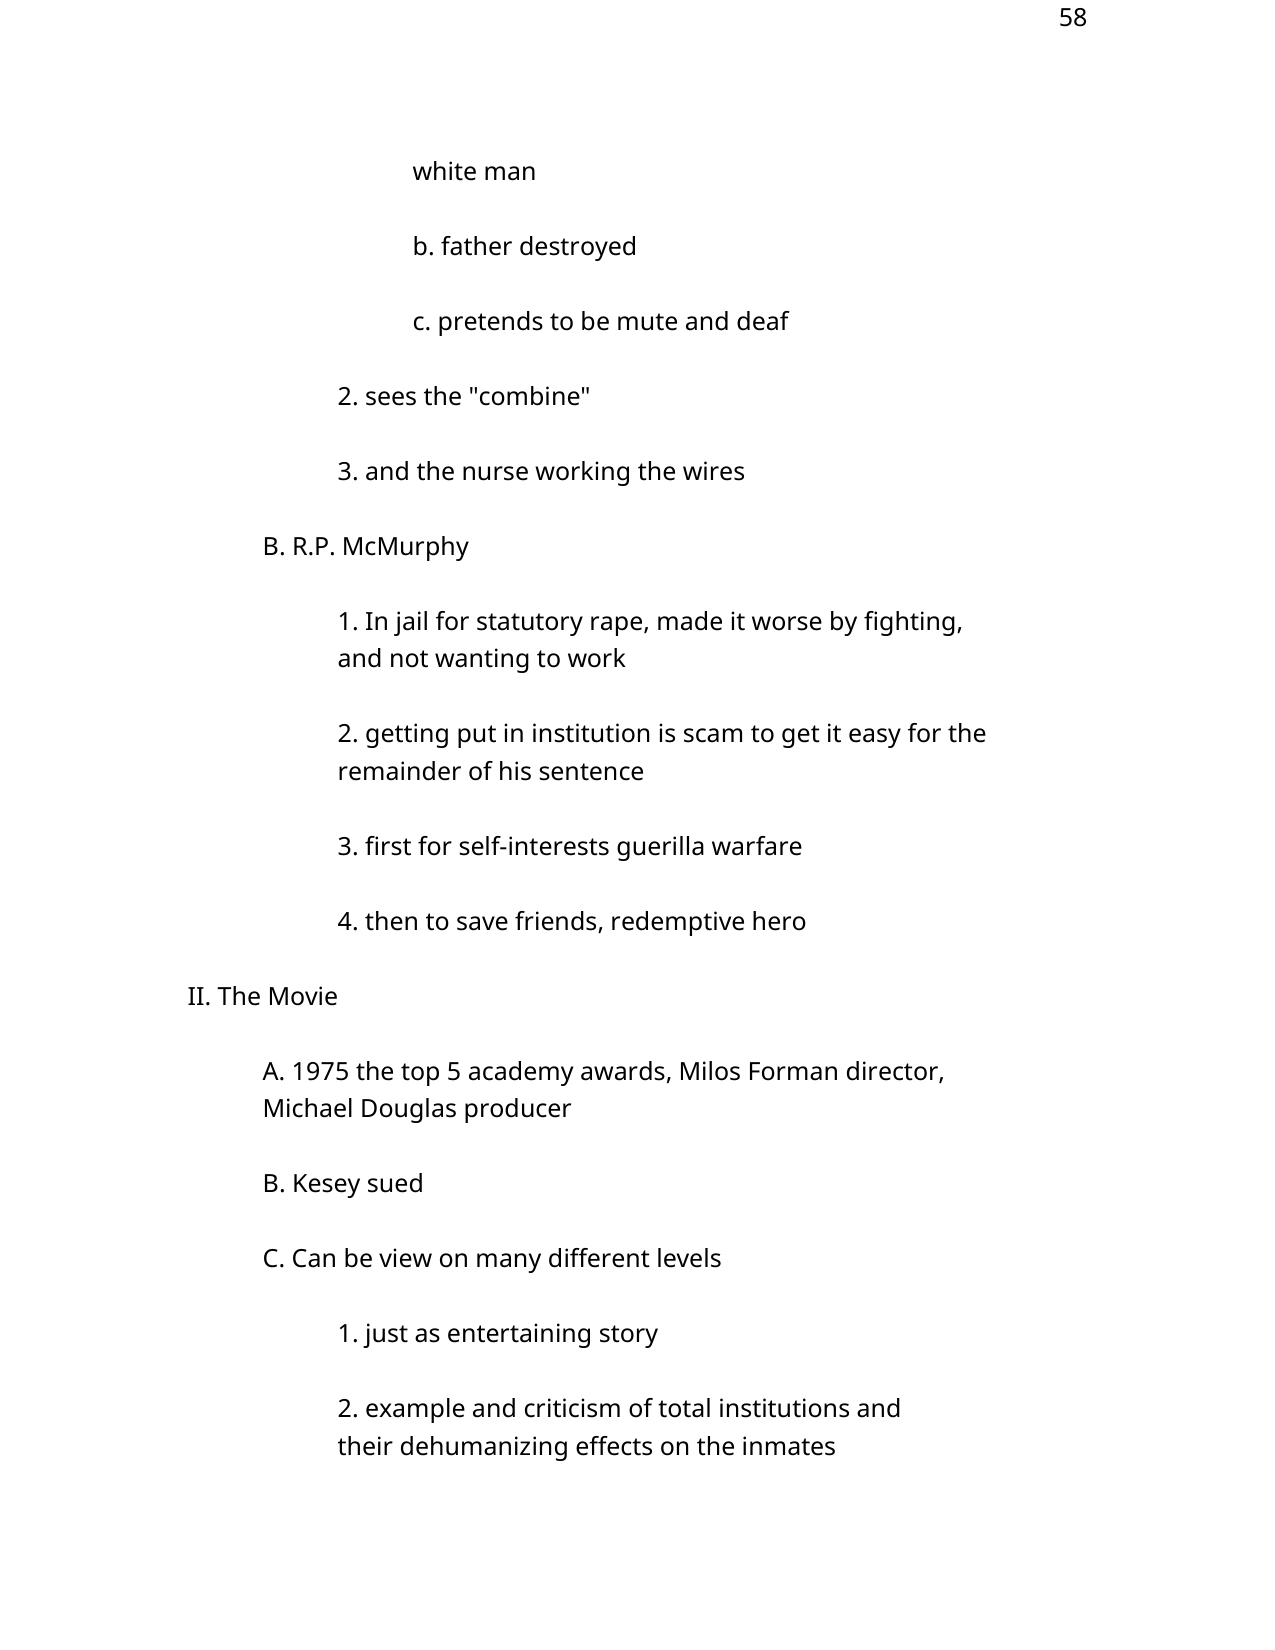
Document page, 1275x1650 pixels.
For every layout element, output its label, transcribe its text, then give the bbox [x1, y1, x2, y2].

text their dehumanizing effects on the inmates [187, 1425, 1087, 1462]
text 2. example and criticism of total institutions and [187, 1387, 1087, 1425]
text A. 1975 the top 5 academy awards, Milos Forman director, [187, 1050, 1087, 1087]
text B. Kesey sued [187, 1162, 1087, 1200]
text and not wanting to work [187, 637, 1087, 675]
text 4. then to save friends, redemptive hero [187, 900, 1087, 937]
text II. The Movie [187, 975, 1087, 1012]
text remainder of his sentence [187, 750, 1087, 787]
text 3. and the nurse working the wires [187, 450, 1087, 487]
text 1. just as entertaining story [187, 1312, 1087, 1350]
text white man [187, 150, 1087, 187]
text 3. first for self-interests guerilla warfare [187, 825, 1087, 862]
text C. Can be view on many different levels [187, 1237, 1087, 1275]
text 2. sees the "combine" [187, 375, 1087, 412]
text 2. getting put in institution is scam to get it easy for the [187, 712, 1087, 750]
text c. pretends to be mute and deaf [187, 300, 1087, 337]
text b. father destroyed [187, 225, 1087, 262]
text 1. In jail for statutory rape, made it worse by fighting, [187, 600, 1087, 637]
text Michael Douglas producer [187, 1087, 1087, 1125]
text B. R.P. McMurphy [187, 525, 1087, 562]
